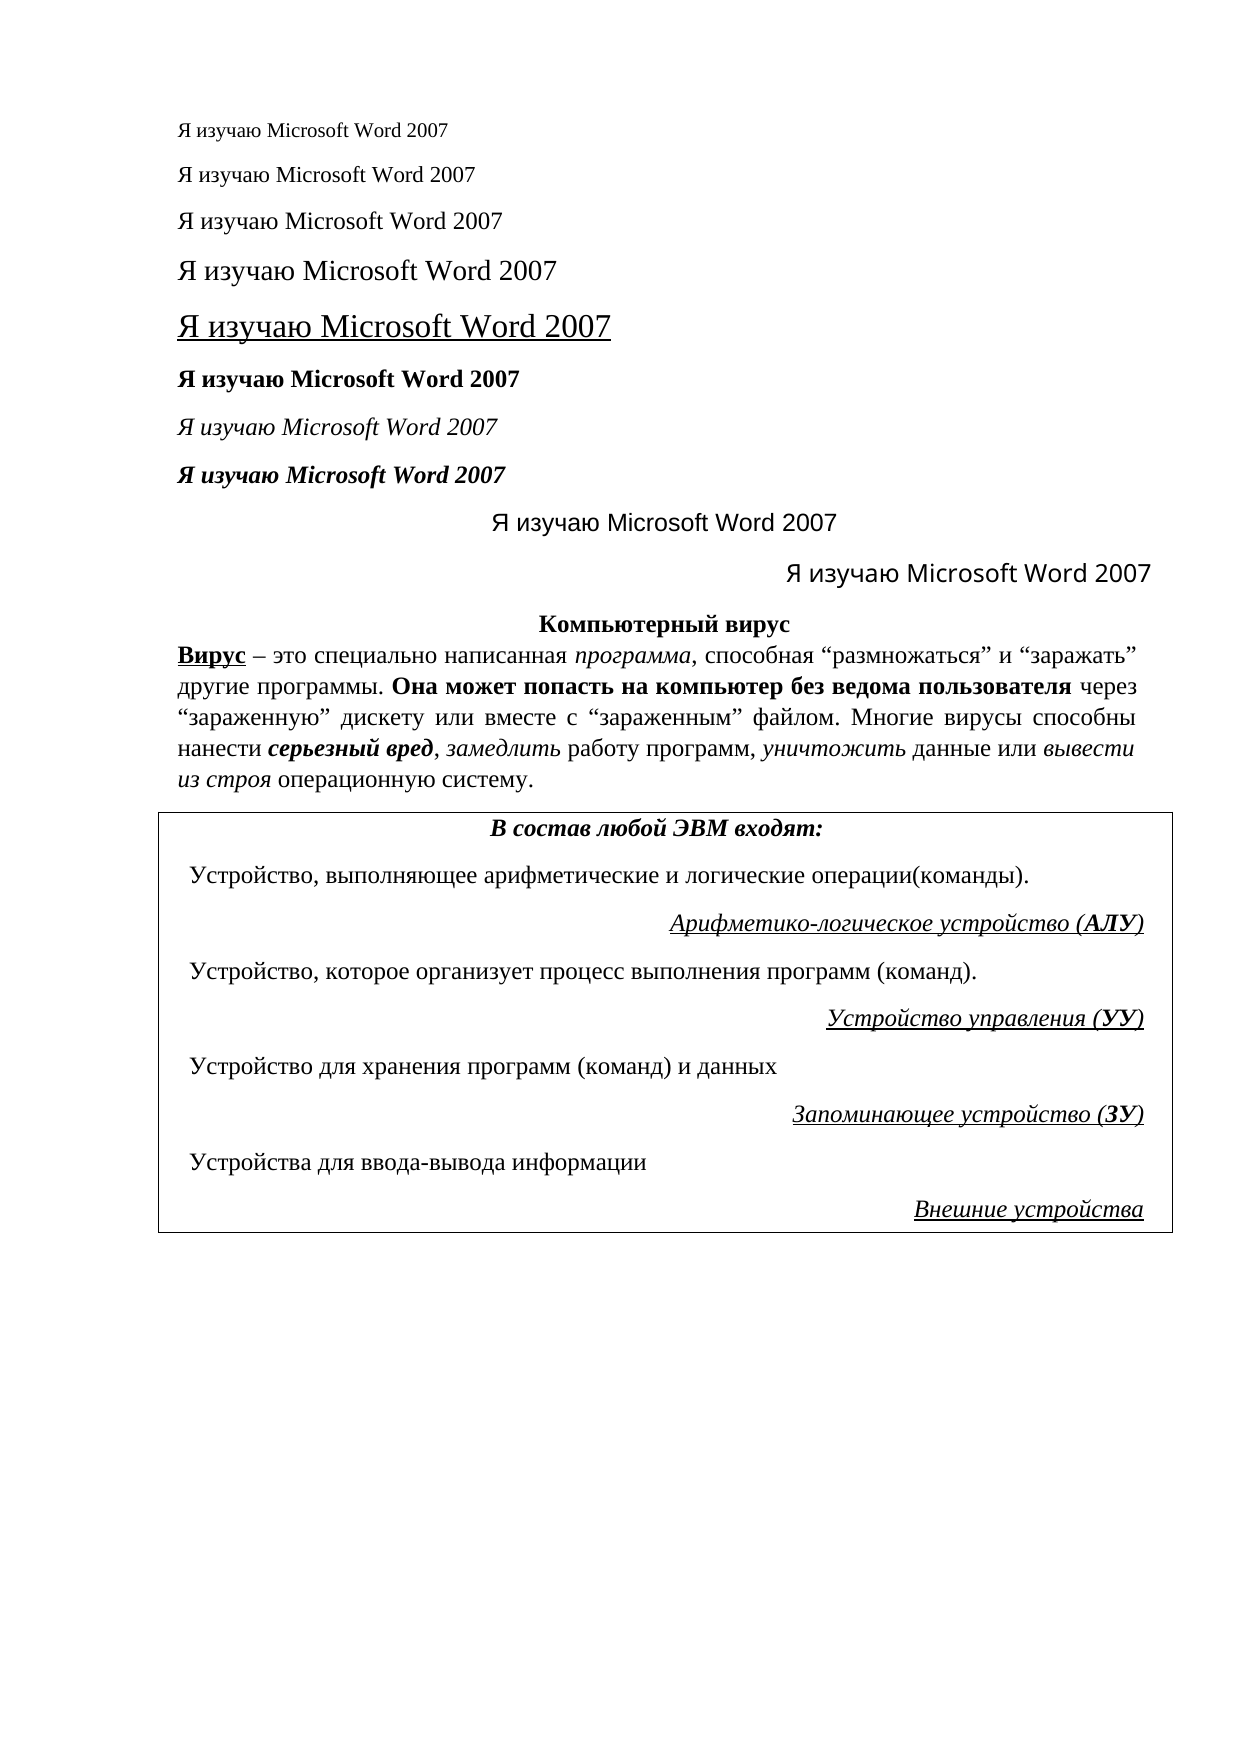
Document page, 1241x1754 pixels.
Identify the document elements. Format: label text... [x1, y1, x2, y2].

text Я изучаю Microsoft Word 2007 [177, 460, 1152, 488]
text Я изучаю Microsoft Word 2007 [177, 306, 1152, 345]
text Я изучаю Microsoft Word 2007 [177, 206, 1152, 234]
text Я изучаю Microsoft Word 2007 [177, 253, 1152, 287]
text Я изучаю Microsoft Word 2007 [177, 118, 1152, 142]
text Я изучаю Microsoft Word 2007 [177, 555, 1152, 589]
text Вирус – это специально написанная программа, способная “размножаться” и “заражать” другие программы. Она может попасть на компьютер без ведома пользователя через “зараженную” дискету или вместе с “зараженным” файлом. Многие вирусы способны нанести серьезный вред, замедлить работу программ, уничтожить данные или вывести из строя операционную систему. [177, 640, 1137, 793]
text Я изучаю Microsoft Word 2007 [177, 364, 1152, 393]
text Я изучаю Microsoft Word 2007 [177, 507, 1152, 536]
text Я изучаю Microsoft Word 2007 [177, 161, 1152, 187]
text Я изучаю Microsoft Word 2007 [177, 412, 1152, 441]
table_header В состав любой ЭВМ входят: Устройство, выполняющее арифметические и логические операции(команды). Арифметико-логическое устройство (АЛУ) Устройство, которое организует процесс выполнения программ (команд). Устройство управления (УУ) Устройство для хранения программ (команд) и данных Запоминающее устройство (ЗУ) Устройства для ввода-вывода информации Внешние устройства [159, 813, 1172, 1232]
text Компьютерный вирус [177, 609, 1152, 637]
